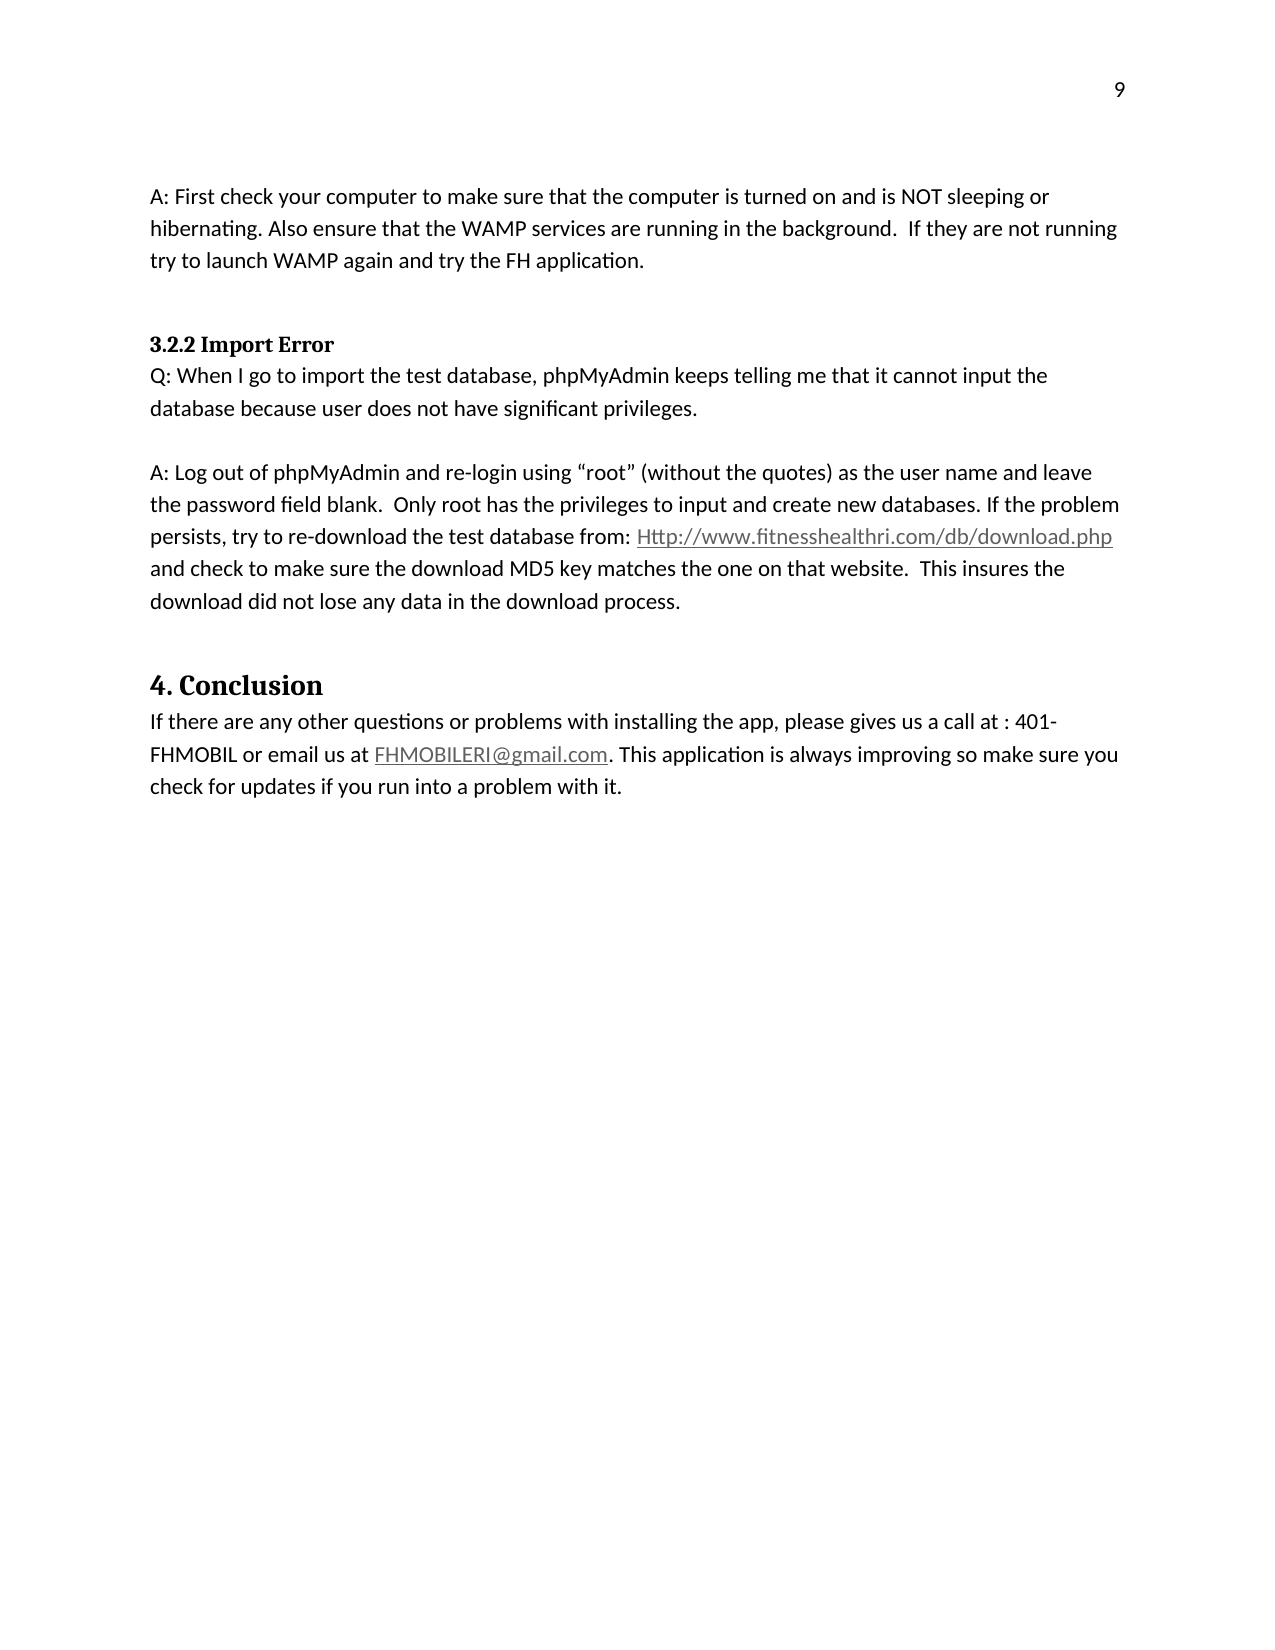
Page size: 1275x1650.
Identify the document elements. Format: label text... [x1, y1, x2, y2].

text If there are any other questions or problems with installing the app, please gives us a call at : 401-FHMOBIL or email us at FHMOBILERI@gmail.com. This application is always improving so make sure you check for updates if you run into a problem with it. [150, 707, 1125, 800]
list A: First check your computer to make sure that the computer is turned on and is NOT sleeping or hibernating. Also ensure that the WAMP services are running in the background. If they are not running try to launch WAMP again and try the FH application. [150, 182, 1125, 274]
subtitle 3.2.2 Import Error [150, 332, 1125, 358]
list Q: When I go to import the test database, phpMyAdmin keeps telling me that it cannot input the database because user does not have significant privileges. [150, 361, 1125, 422]
subtitle 4. Conclusion [150, 669, 1125, 702]
list A: Log out of phpMyAdmin and re-login using “root” (without the quotes) as the user name and leave the password field blank. Only root has the privileges to input and create new databases. If the problem persists, try to re-download the test database from: Http://www.fitnesshealthri.com/db/download.php and check to make sure the download MD5 key matches the one on that website. This insures the download did not lose any data in the download process. [150, 458, 1125, 615]
